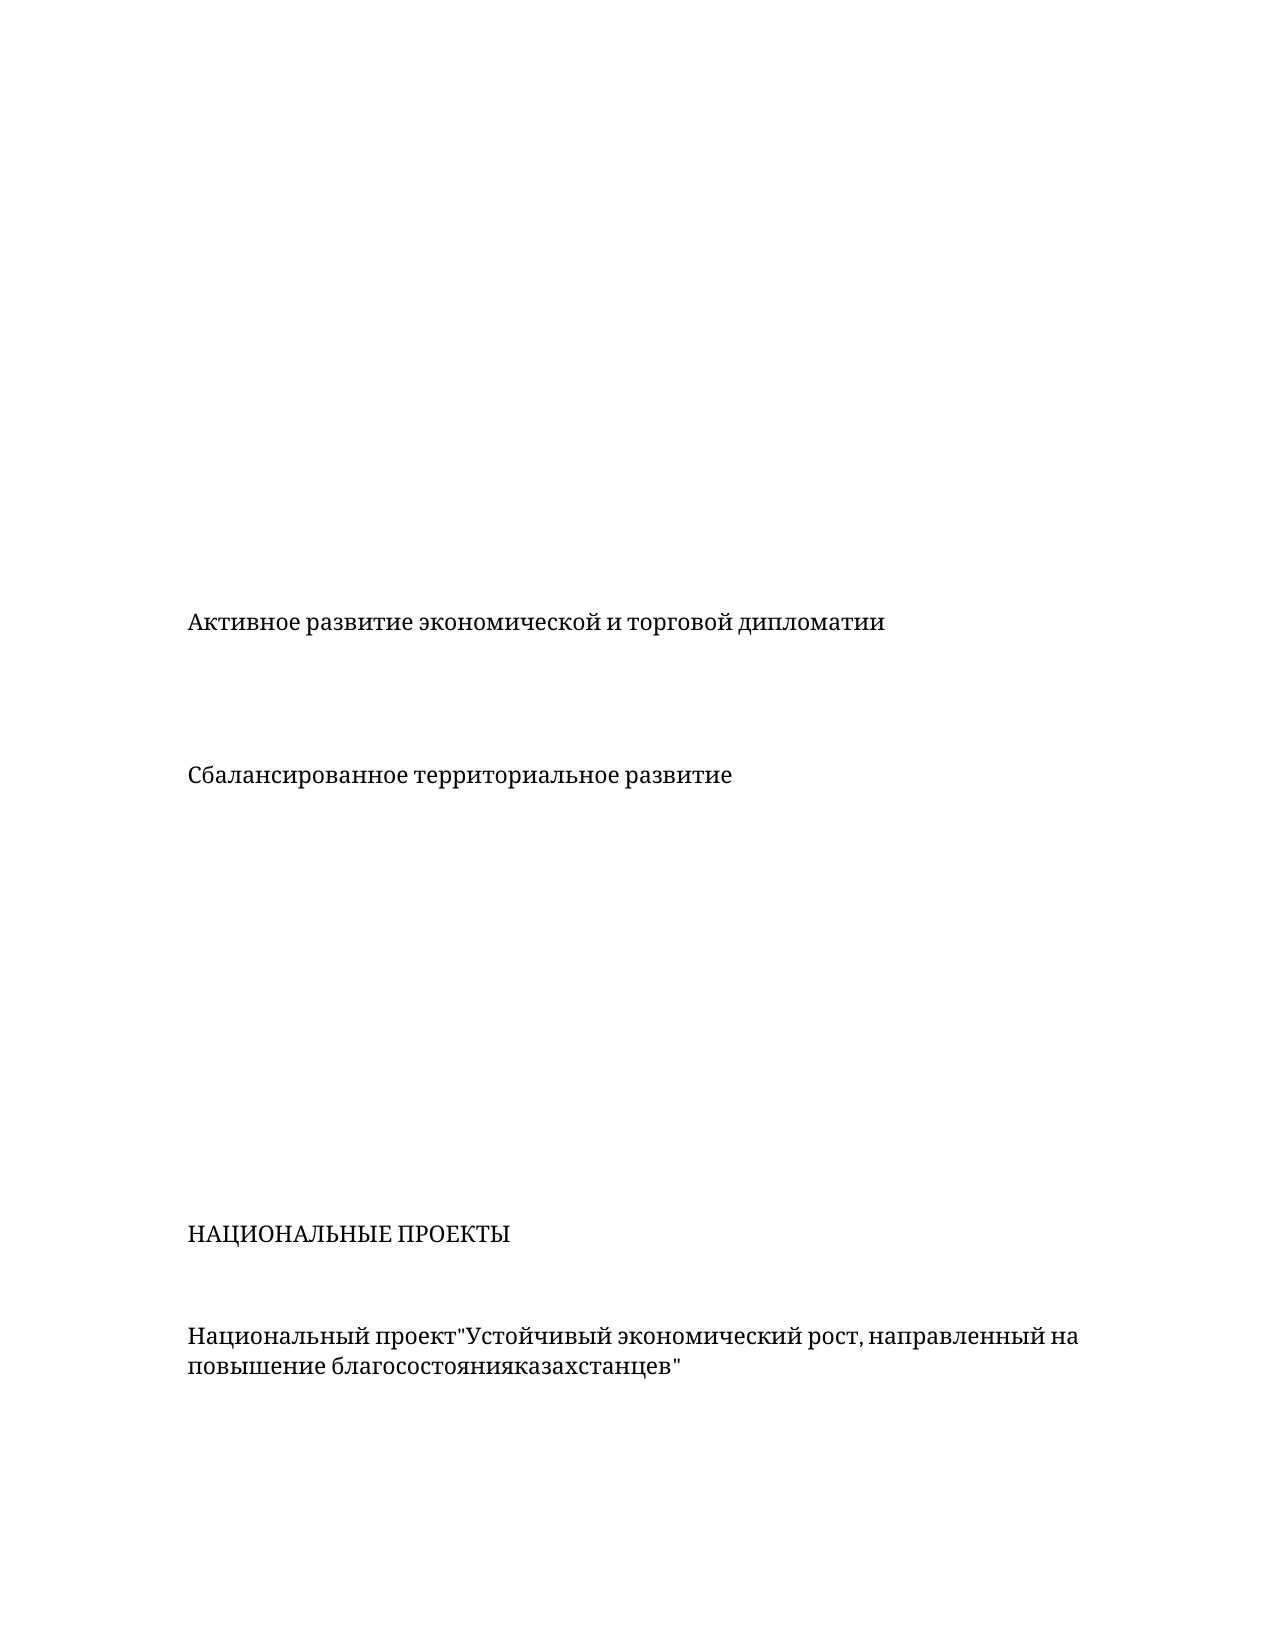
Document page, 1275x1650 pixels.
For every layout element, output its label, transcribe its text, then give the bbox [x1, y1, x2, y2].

text Активное развитие экономической и торговой дипломатии [187, 609, 1087, 636]
text НАЦИОНАЛЬНЫЕ ПРОЕКТЫ [187, 1222, 1087, 1248]
text Национальный проект"Устойчивый экономический рост, направленный на повышение благосостоянияказахстанцев" [187, 1324, 1087, 1381]
text Сбалансированное территориальное развитие [187, 762, 1087, 789]
